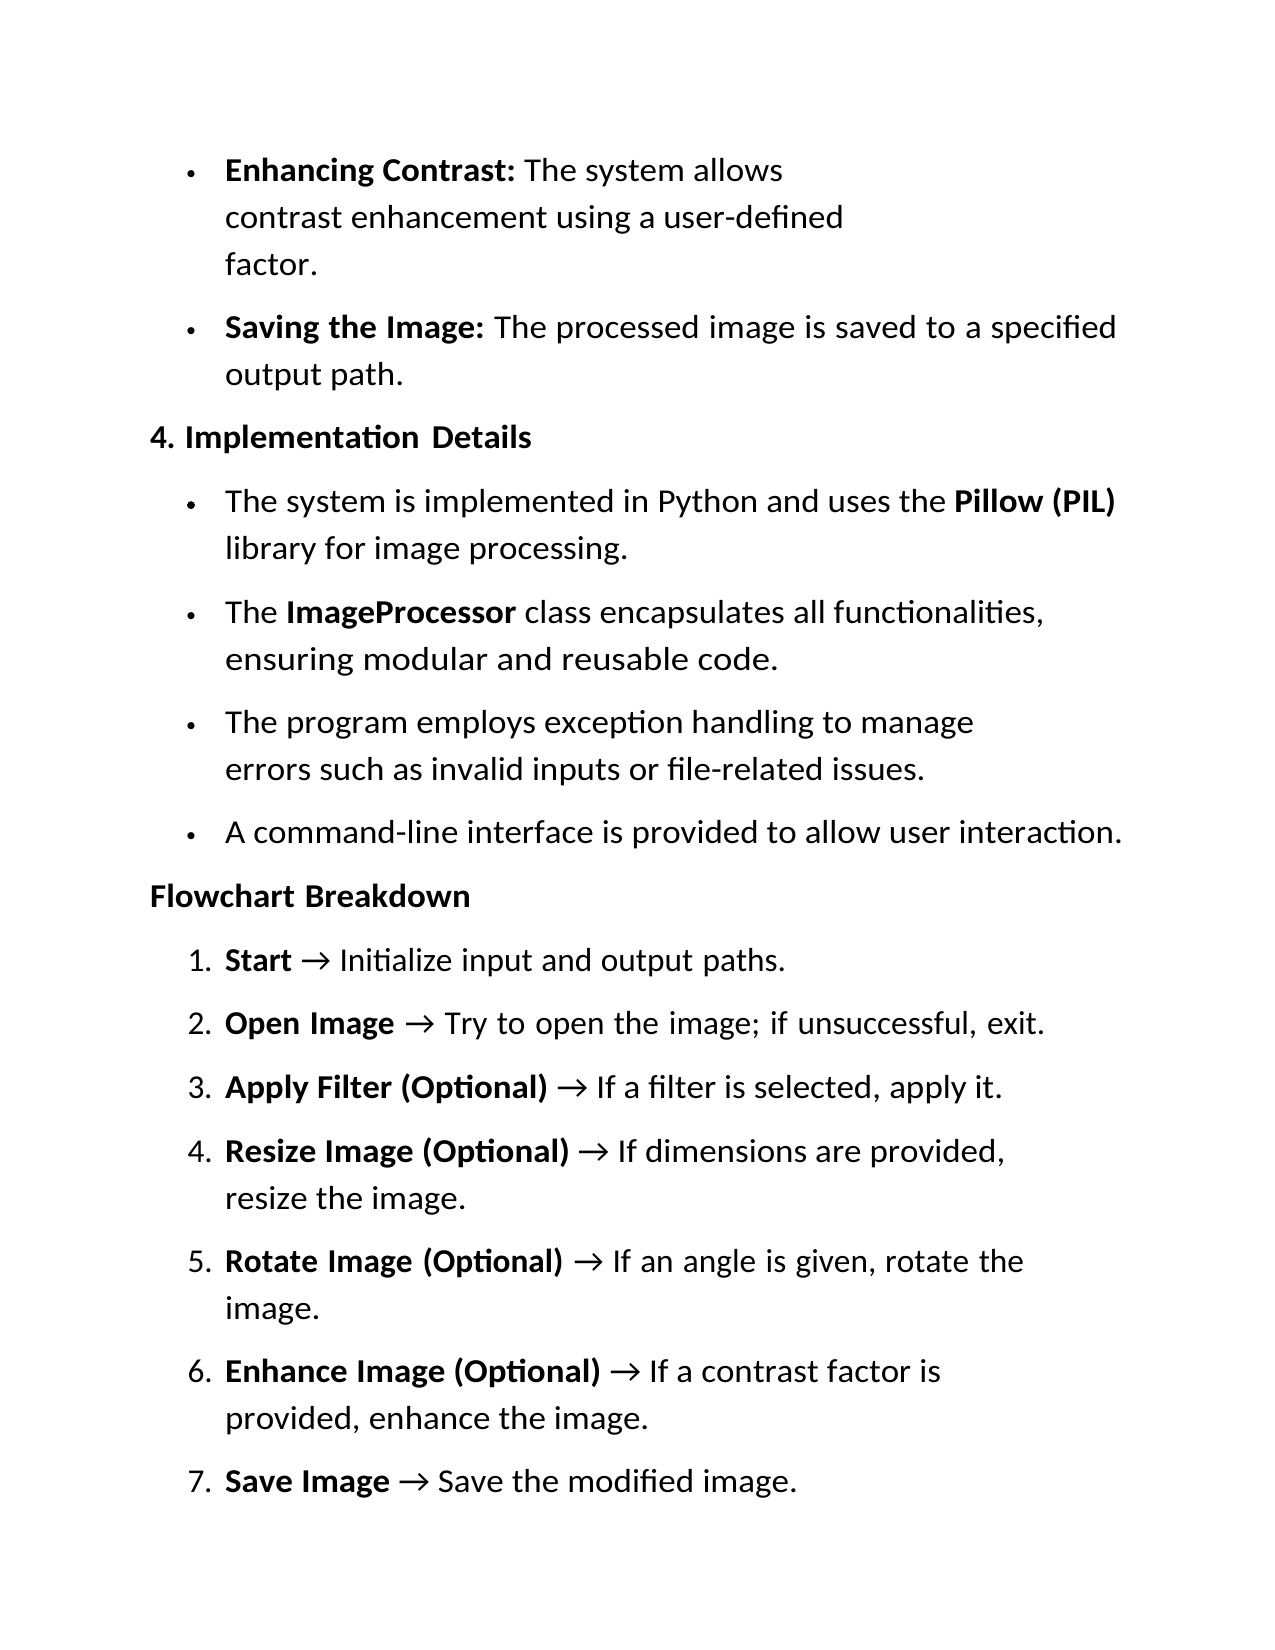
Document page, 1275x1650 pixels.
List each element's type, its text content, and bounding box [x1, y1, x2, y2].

text library for image processing. [225, 527, 1192, 568]
list Apply Filter (Optional) → If a filter is selected, apply it. [187, 1066, 1192, 1107]
subtitle Flowchart Breakdown [150, 875, 1192, 916]
list Resize Image (Optional) → If dimensions are provided, resize the image. [187, 1130, 1090, 1218]
list Enhance Image (Optional) → If a contrast factor is provided, enhance the image. [187, 1350, 1078, 1438]
list The program employs exception handling to manage errors such as invalid inputs or file-related issues. [187, 701, 1059, 788]
list A command-line interface is provided to allow user interaction. [187, 811, 1192, 852]
list Rotate Image (Optional) → If an angle is given, rotate the image. [187, 1241, 1028, 1328]
list Save Image → Save the modified image. [187, 1460, 1192, 1501]
subtitle Implementation Details [150, 416, 1192, 457]
list Saving the Image: The processed image is saved to a specified output path. [187, 306, 1119, 394]
list The ImageProcessor class encapsulates all functionalities, ensuring modular and reusable code. [187, 591, 1072, 678]
list Open Image → Try to open the image; if unsuccessful, exit. [187, 1002, 1192, 1043]
list Start → Initialize input and output paths. [187, 939, 1192, 979]
list Enhancing Contrast: The system allows contrast enhancement using a user-defined factor. [187, 149, 908, 284]
list The system is implemented in Python and uses the Pillow (PIL) [187, 480, 1192, 521]
